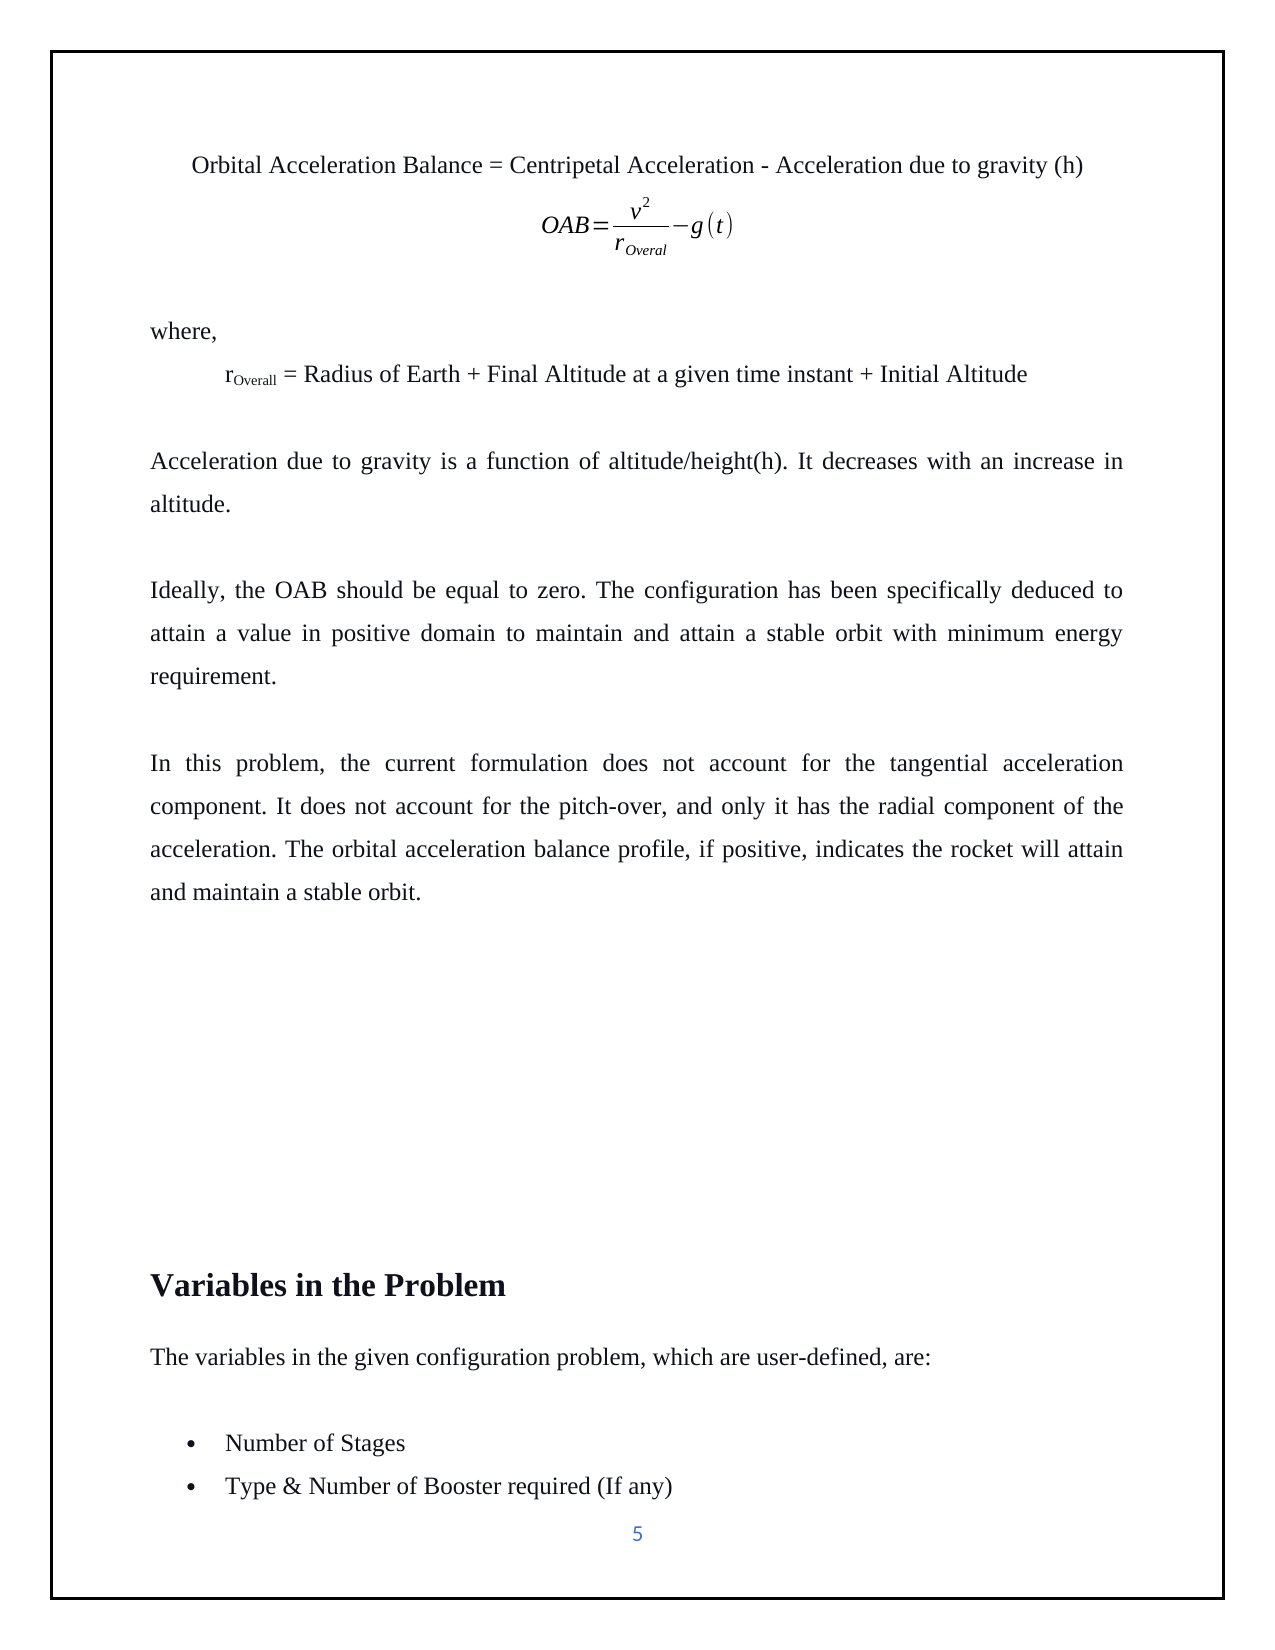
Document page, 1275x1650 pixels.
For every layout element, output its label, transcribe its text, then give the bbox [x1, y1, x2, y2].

text The variables in the given configuration problem, which are user-defined, are: [150, 1342, 1125, 1371]
text Ideally, the OAB should be equal to zero. The configuration has been specifically deduced to attain a value in positive domain to maintain and attain a stable orbit with minimum energy requirement. [150, 575, 1125, 690]
text where, [150, 316, 1125, 345]
list Type & Number of Booster required (If any) [187, 1471, 1125, 1500]
list rOverall = Radius of Earth + Final Altitude at a given time instant + Initial Altitude [225, 359, 1125, 388]
text Acceleration due to gravity is a function of altitude/height(h). It decreases with an increase in altitude. [150, 446, 1125, 518]
list Number of Stages [187, 1428, 1125, 1457]
text In this problem, the current formulation does not account for the tangential acceleration component. It does not account for the pitch-over, and only it has the radial component of the acceleration. The orbital acceleration balance profile, if positive, indicates the rocket will attain and maintain a stable orbit. [150, 748, 1125, 906]
text Variables in the Problem [150, 1265, 1125, 1303]
text Orbital Acceleration Balance = Centripetal Acceleration - Acceleration due to gravity (h) [150, 150, 1125, 179]
